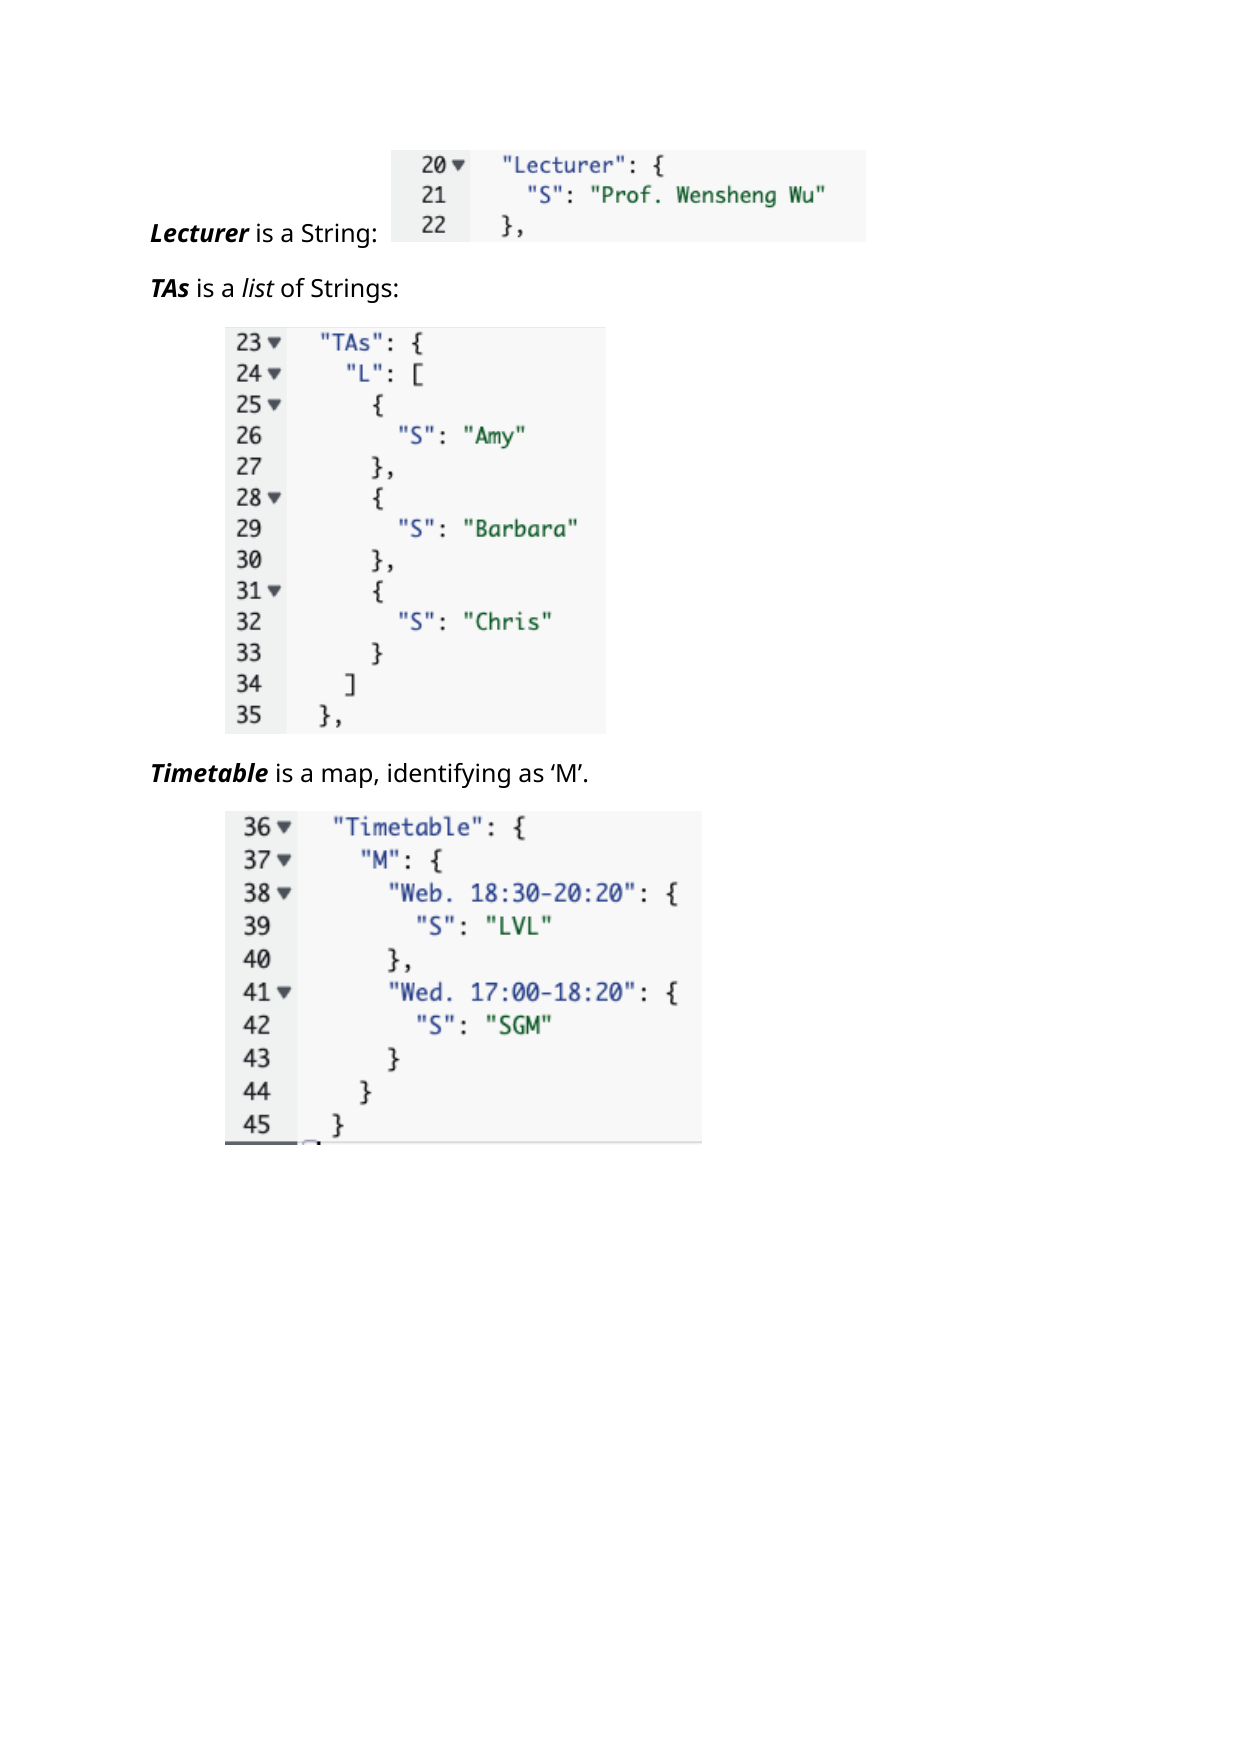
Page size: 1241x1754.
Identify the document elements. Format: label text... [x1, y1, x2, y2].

picture [225, 327, 606, 734]
text TAs is a list of Strings: [150, 271, 1090, 305]
text Timetable is a map, identifying as ‘M’. [150, 756, 1090, 790]
picture [225, 811, 702, 1145]
picture [390, 150, 867, 242]
